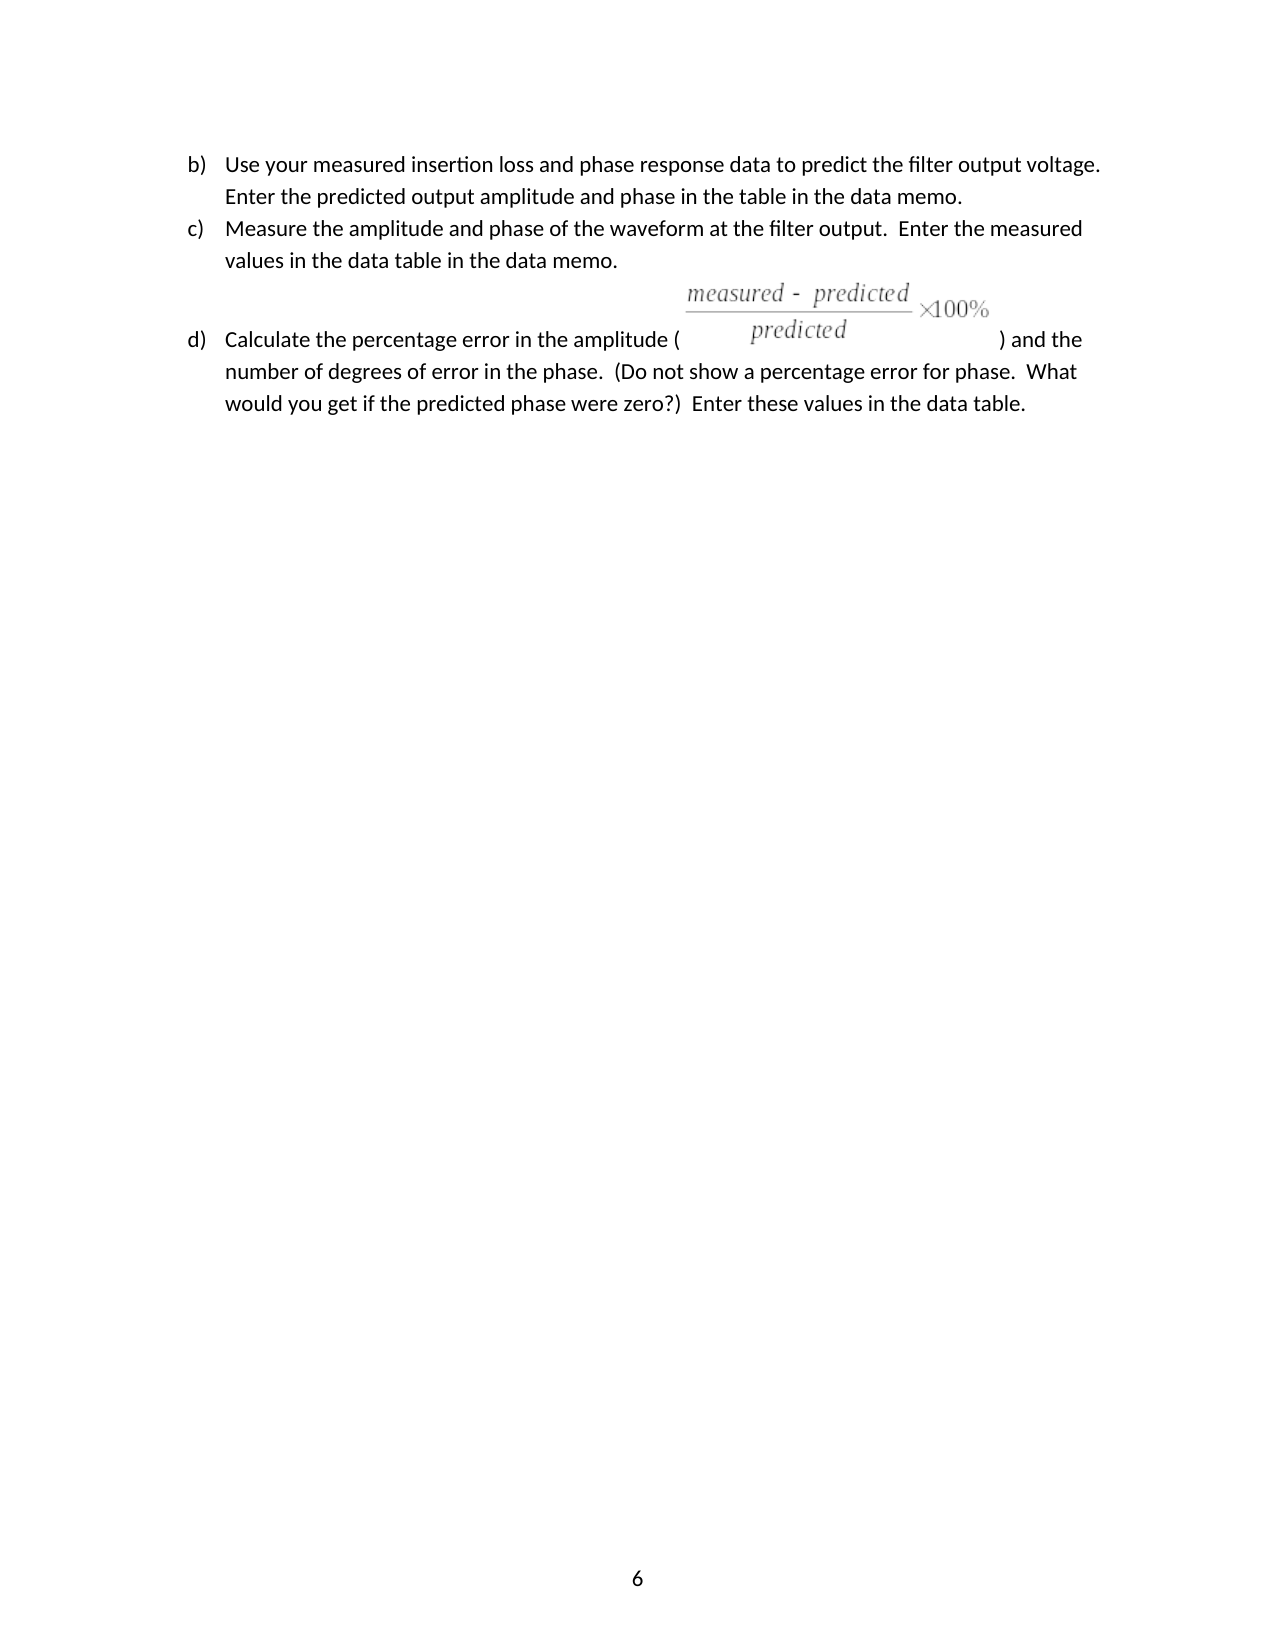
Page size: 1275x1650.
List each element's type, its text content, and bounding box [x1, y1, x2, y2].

list Calculate the percentage error in the amplitude ( ) and the number of degrees of error in the phase. (Do not show a percentage error for phase. What would you get if the predicted phase were zero?) Enter these values in the data table. [187, 279, 1125, 418]
list Use your measured insertion loss and phase response data to predict the filter output voltage. Enter the predicted output amplitude and phase in the table in the data memo. [187, 150, 1125, 210]
list Measure the amplitude and phase of the waveform at the filter output. Enter the measured values in the data table in the data memo. [187, 214, 1125, 274]
